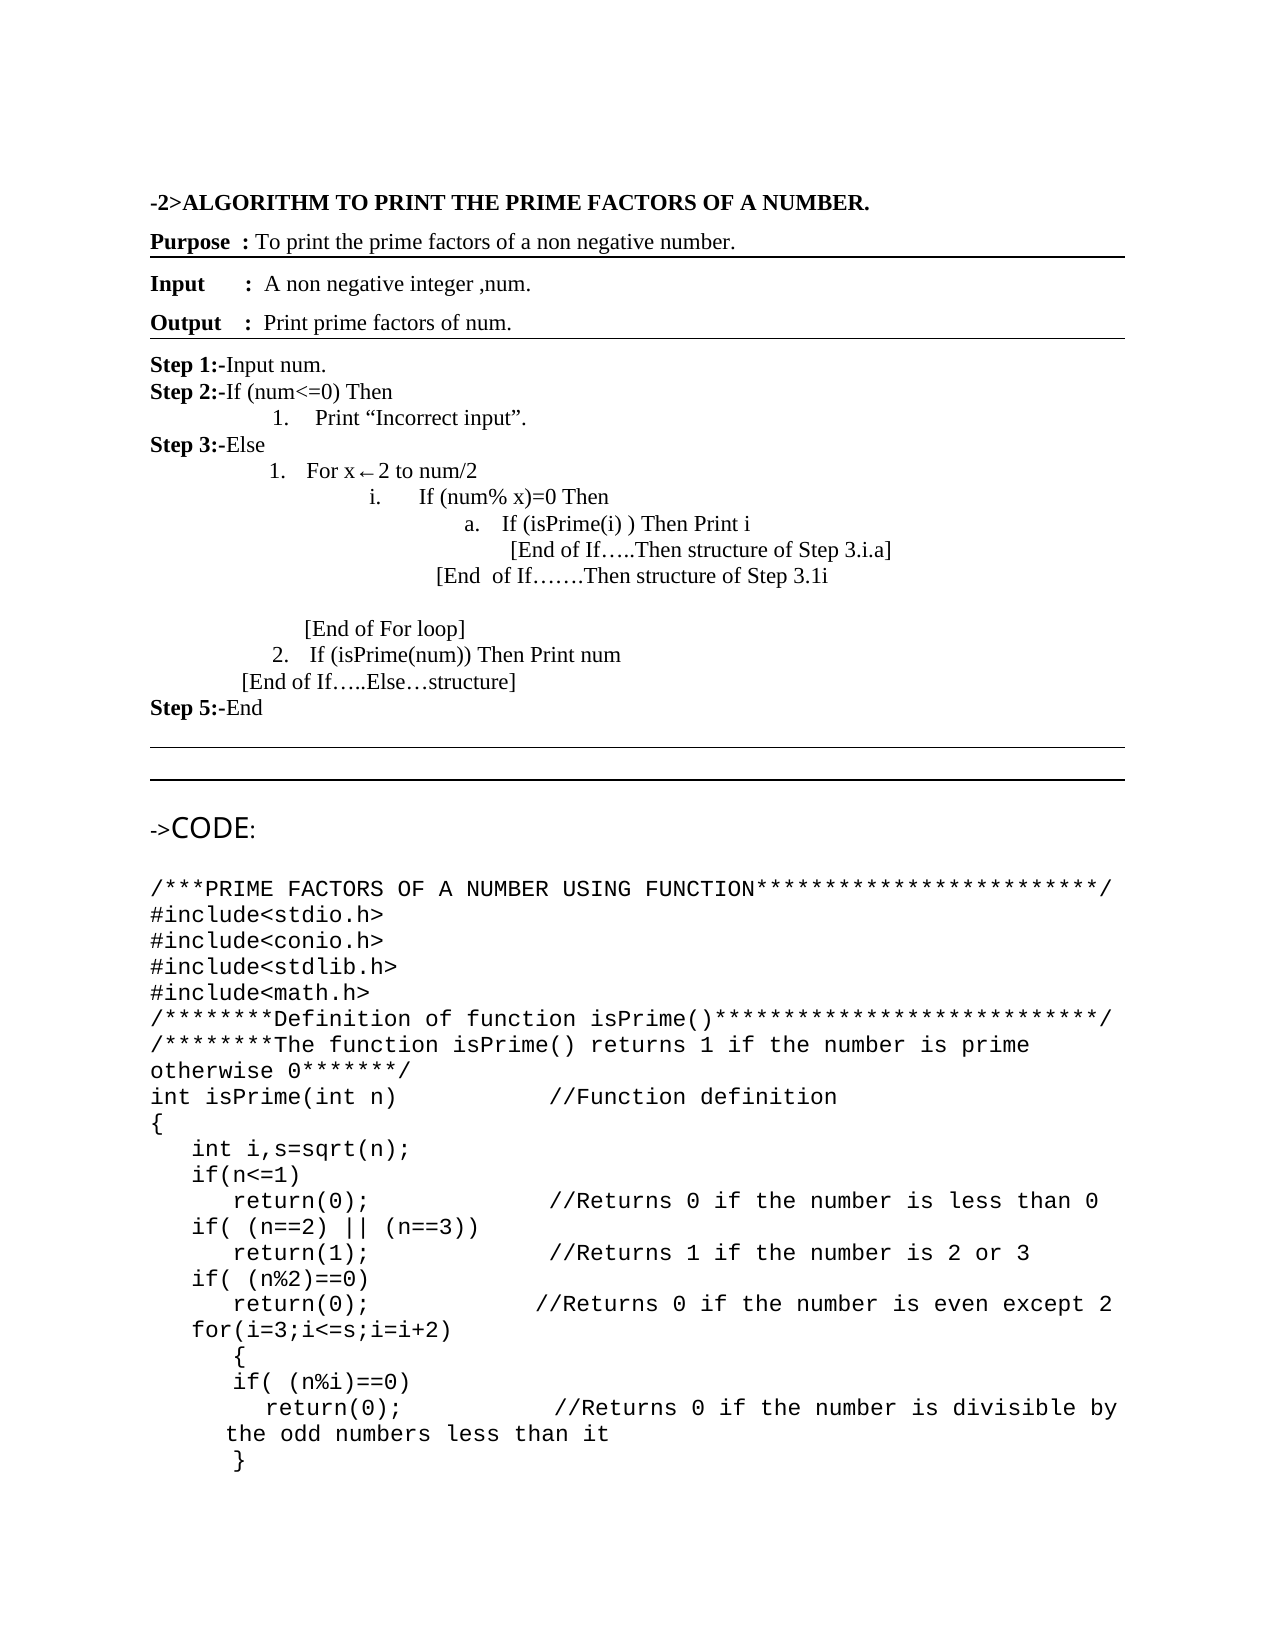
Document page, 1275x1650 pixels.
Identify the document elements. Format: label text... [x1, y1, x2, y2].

text ->CODE: [150, 807, 1125, 847]
list If (num% x)=0 Then [381, 483, 1125, 510]
text for(i=3;i<=s;i=i+2) [150, 1319, 1125, 1345]
text Step 1:-Input num. [150, 352, 1125, 378]
text /********The function isPrime() returns 1 if the number is prime otherwise 0*******/ [150, 1033, 1125, 1085]
text if( (n%2)==0) [150, 1267, 1125, 1293]
list Print “Incorrect input”. [272, 404, 1125, 431]
text if( (n==2) || (n==3)) [150, 1215, 1125, 1241]
text int isPrime(int n) //Function definition [150, 1085, 1125, 1111]
text #include<conio.h> [150, 930, 1125, 956]
text return(0); //Returns 0 if the number is less than 0 [150, 1189, 1125, 1215]
text Purpose : To print the prime factors of a non negative number. [150, 228, 1125, 256]
text [End of If…….Then structure of Step 3.1i [150, 562, 1125, 589]
text int i,s=sqrt(n); [150, 1137, 1125, 1163]
text [End of For loop] [150, 615, 1125, 641]
list If (isPrime(i) ) Then Print i [464, 510, 1125, 536]
text if(n<=1) [150, 1163, 1125, 1189]
text /***PRIME FACTORS OF A NUMBER USING FUNCTION*************************/ [150, 878, 1125, 904]
text Step 3:-Else [150, 431, 1125, 457]
text [End of If…..Then structure of Step 3.i.a] [150, 536, 1125, 562]
list If (isPrime(num)) Then Print num [272, 641, 1125, 668]
text -2>ALGORITHM TO PRINT THE PRIME FACTORS OF A NUMBER. [150, 189, 1125, 215]
text { [150, 1111, 1125, 1137]
text Step 2:-If (num<=0) Then [150, 378, 1125, 404]
text #include<math.h> [150, 982, 1125, 1007]
text [End of If…..Else…structure] [150, 668, 1125, 694]
text /********Definition of function isPrime()****************************/ [150, 1007, 1125, 1033]
list For x←2 to num/2 [269, 457, 1125, 483]
text Input : A non negative integer ,num. [150, 270, 1125, 297]
text #include<stdio.h> [150, 904, 1125, 930]
text Step 5:-End [150, 694, 1125, 721]
text { [150, 1345, 1125, 1371]
text Output : Print prime factors of num. [150, 309, 1125, 338]
text return(0); //Returns 0 if the number is divisible by the odd numbers less than it [225, 1397, 1125, 1448]
text #include<stdlib.h> [150, 956, 1125, 982]
text } [150, 1448, 1125, 1474]
text return(1); //Returns 1 if the number is 2 or 3 [150, 1241, 1125, 1267]
text return(0); //Returns 0 if the number is even except 2 [150, 1293, 1125, 1319]
text if( (n%i)==0) [150, 1371, 1125, 1397]
